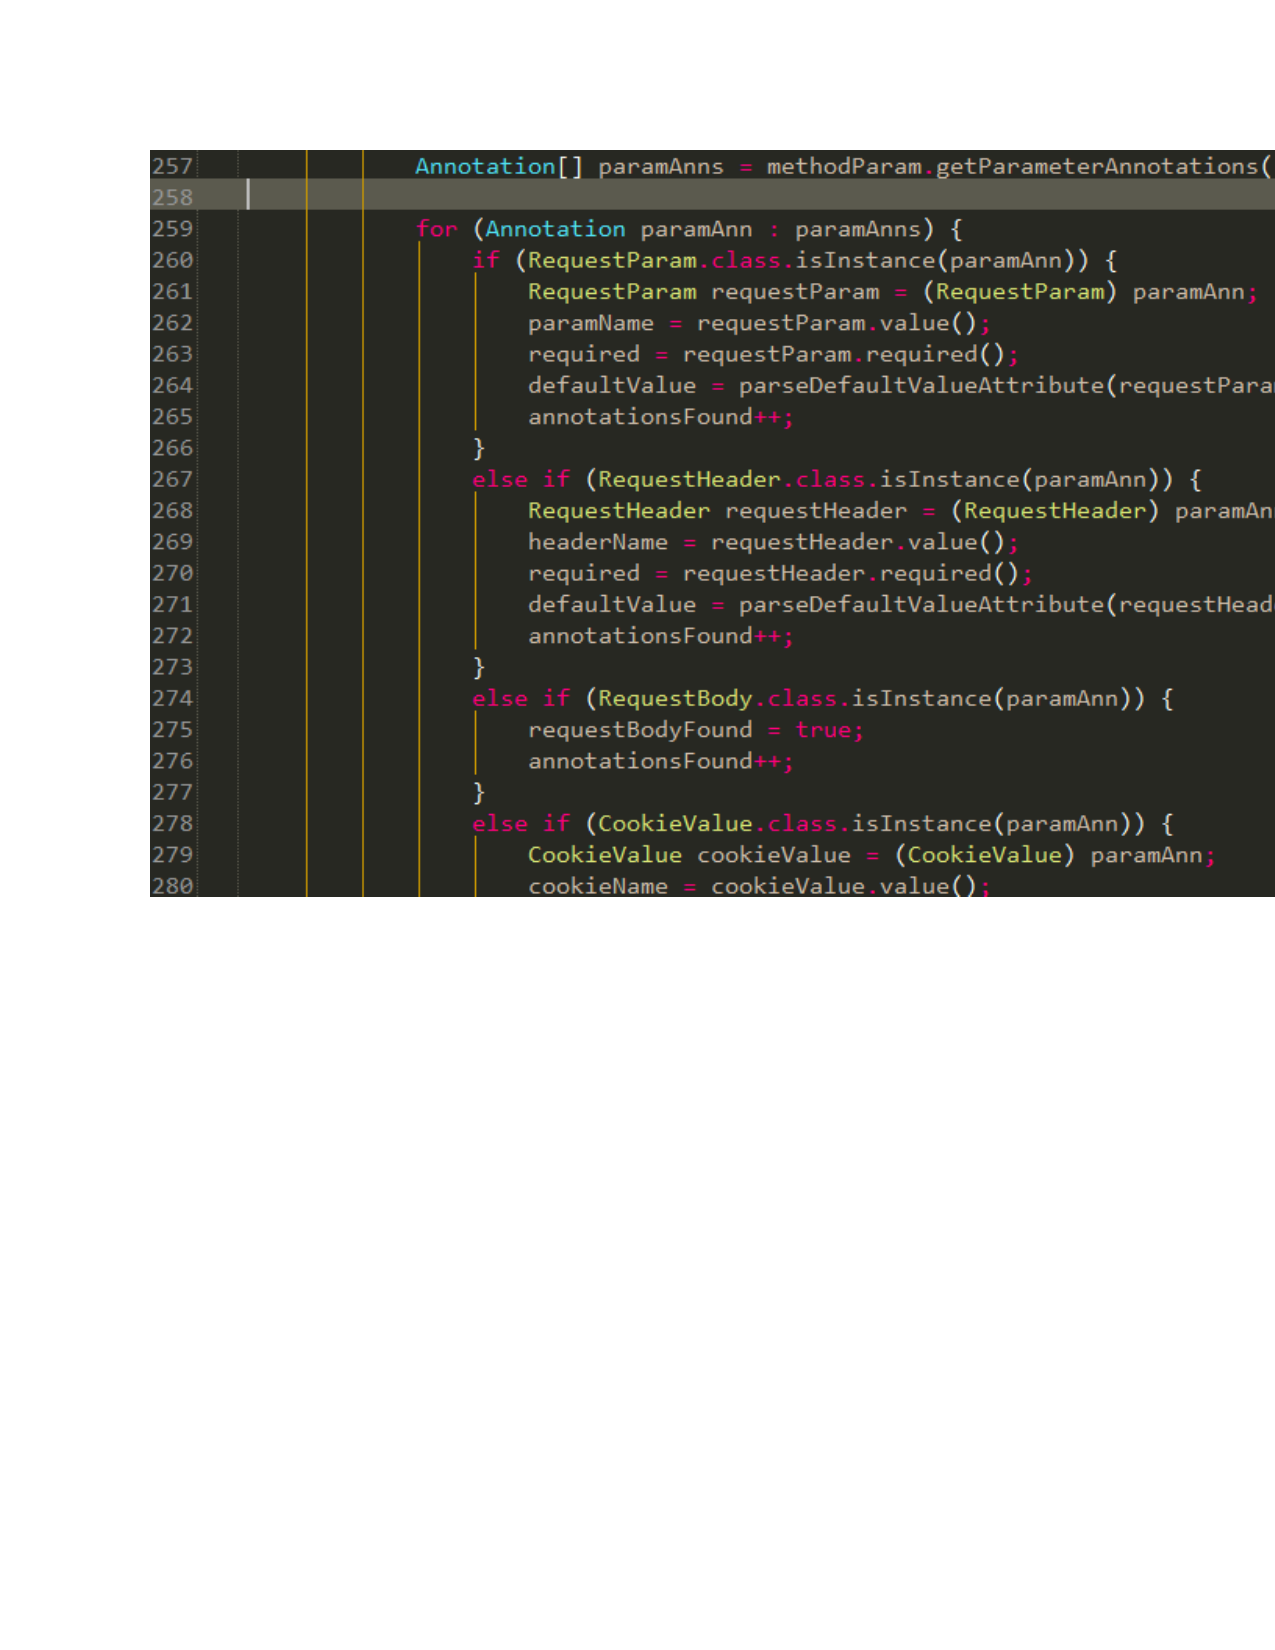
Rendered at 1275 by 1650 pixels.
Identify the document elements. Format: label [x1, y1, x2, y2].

picture [150, 150, 1275, 897]
